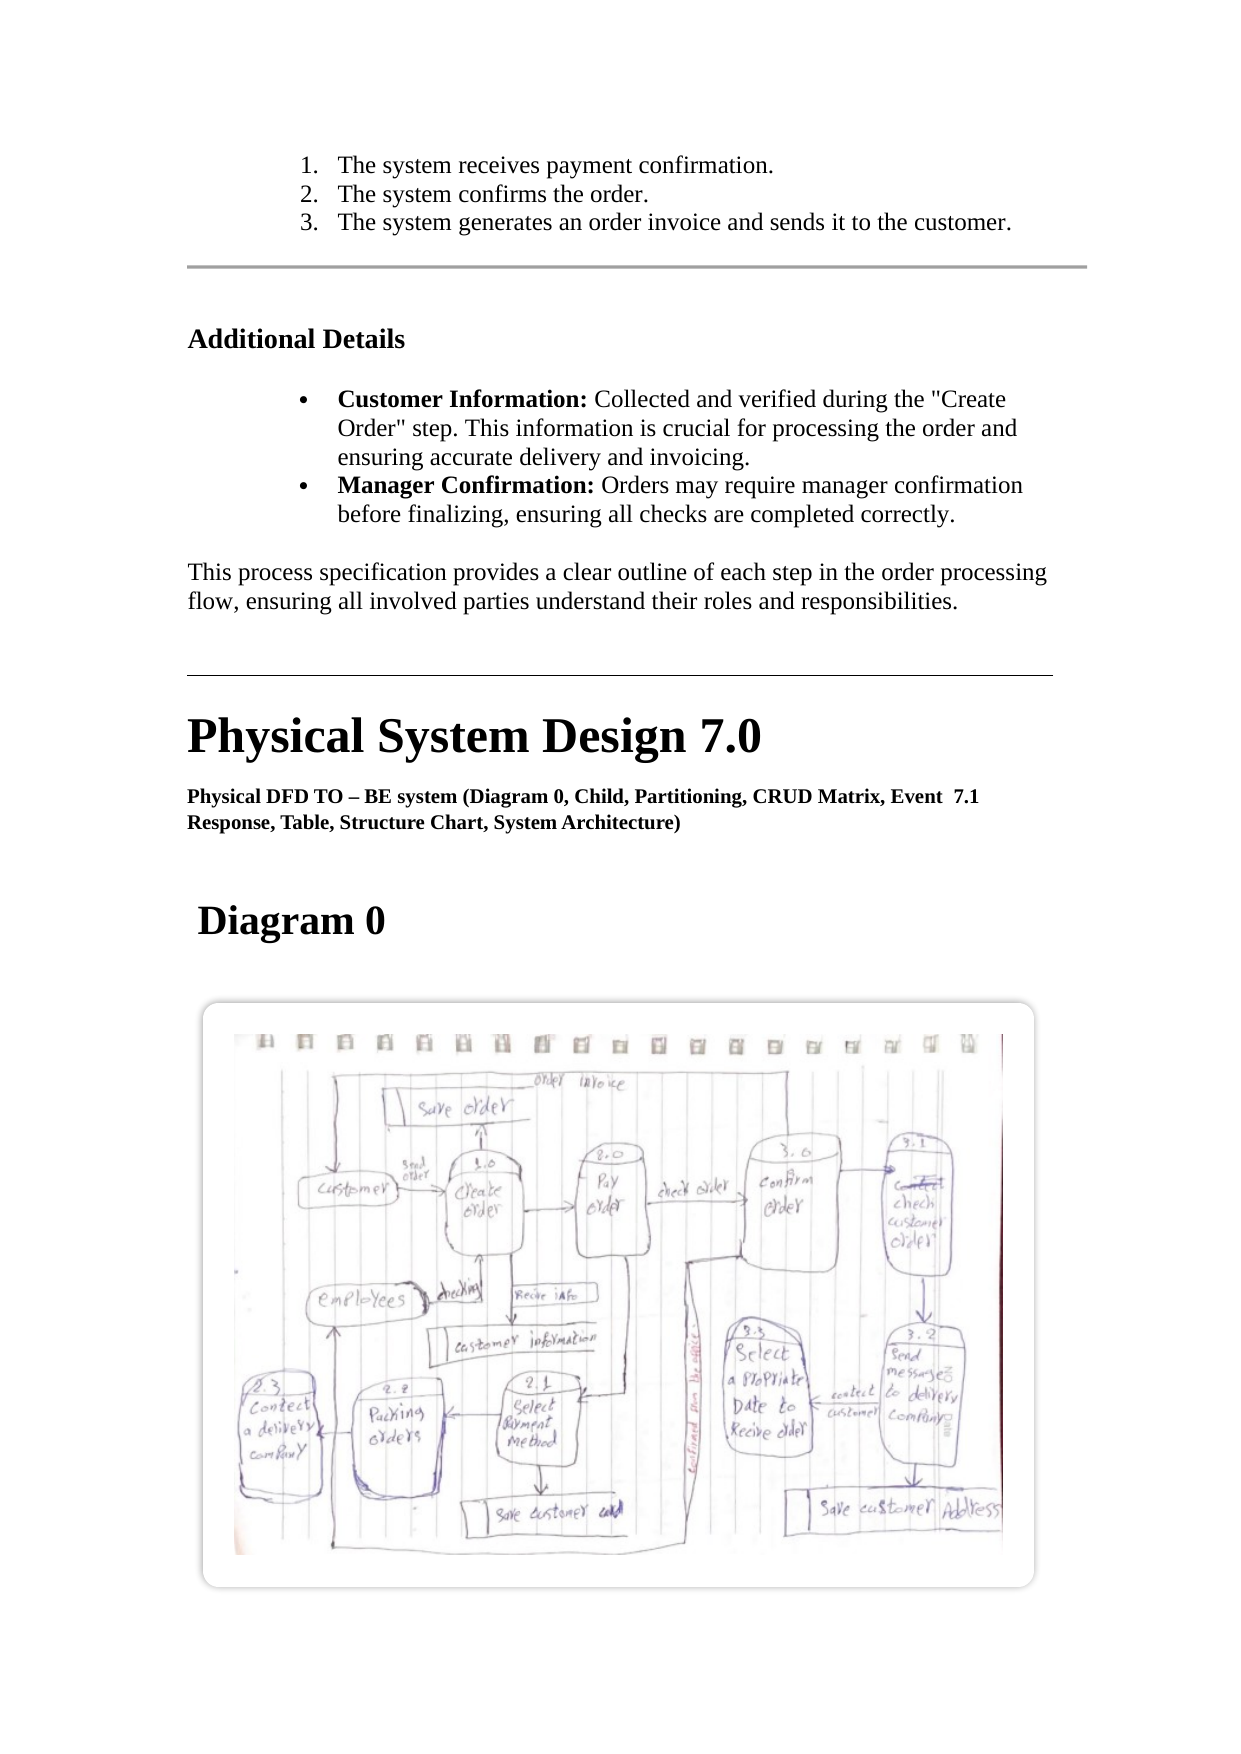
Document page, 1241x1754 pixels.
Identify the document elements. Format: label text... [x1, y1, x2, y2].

list The system generates an order invoice and sends it to the customer. [300, 207, 1053, 236]
text 7.0 Physical System Design [187, 705, 1053, 763]
list Manager Confirmation: Orders may require manager confirmation before finalizing, ensuring all checks are completed correctly. [300, 470, 1053, 528]
text Additional Details [187, 323, 1053, 355]
text This process specification provides a clear outline of each step in the order processing flow, ensuring all involved parties understand their roles and responsibilities. [187, 557, 1053, 614]
text 7.1 Physical DFD TO – BE system (Diagram 0, Child, Partitioning, CRUD Matrix, Event Response, Table, Structure Chart, System Architecture) [187, 784, 1053, 834]
list The system receives payment confirmation. [300, 150, 1053, 179]
picture [234, 1034, 1003, 1555]
list The system confirms the order. [300, 179, 1053, 207]
list Customer Information: Collected and verified during the "Create Order" step. This information is crucial for processing the order and ensuring accurate delivery and invoicing. [300, 384, 1053, 470]
text Diagram 0 [187, 895, 1053, 943]
